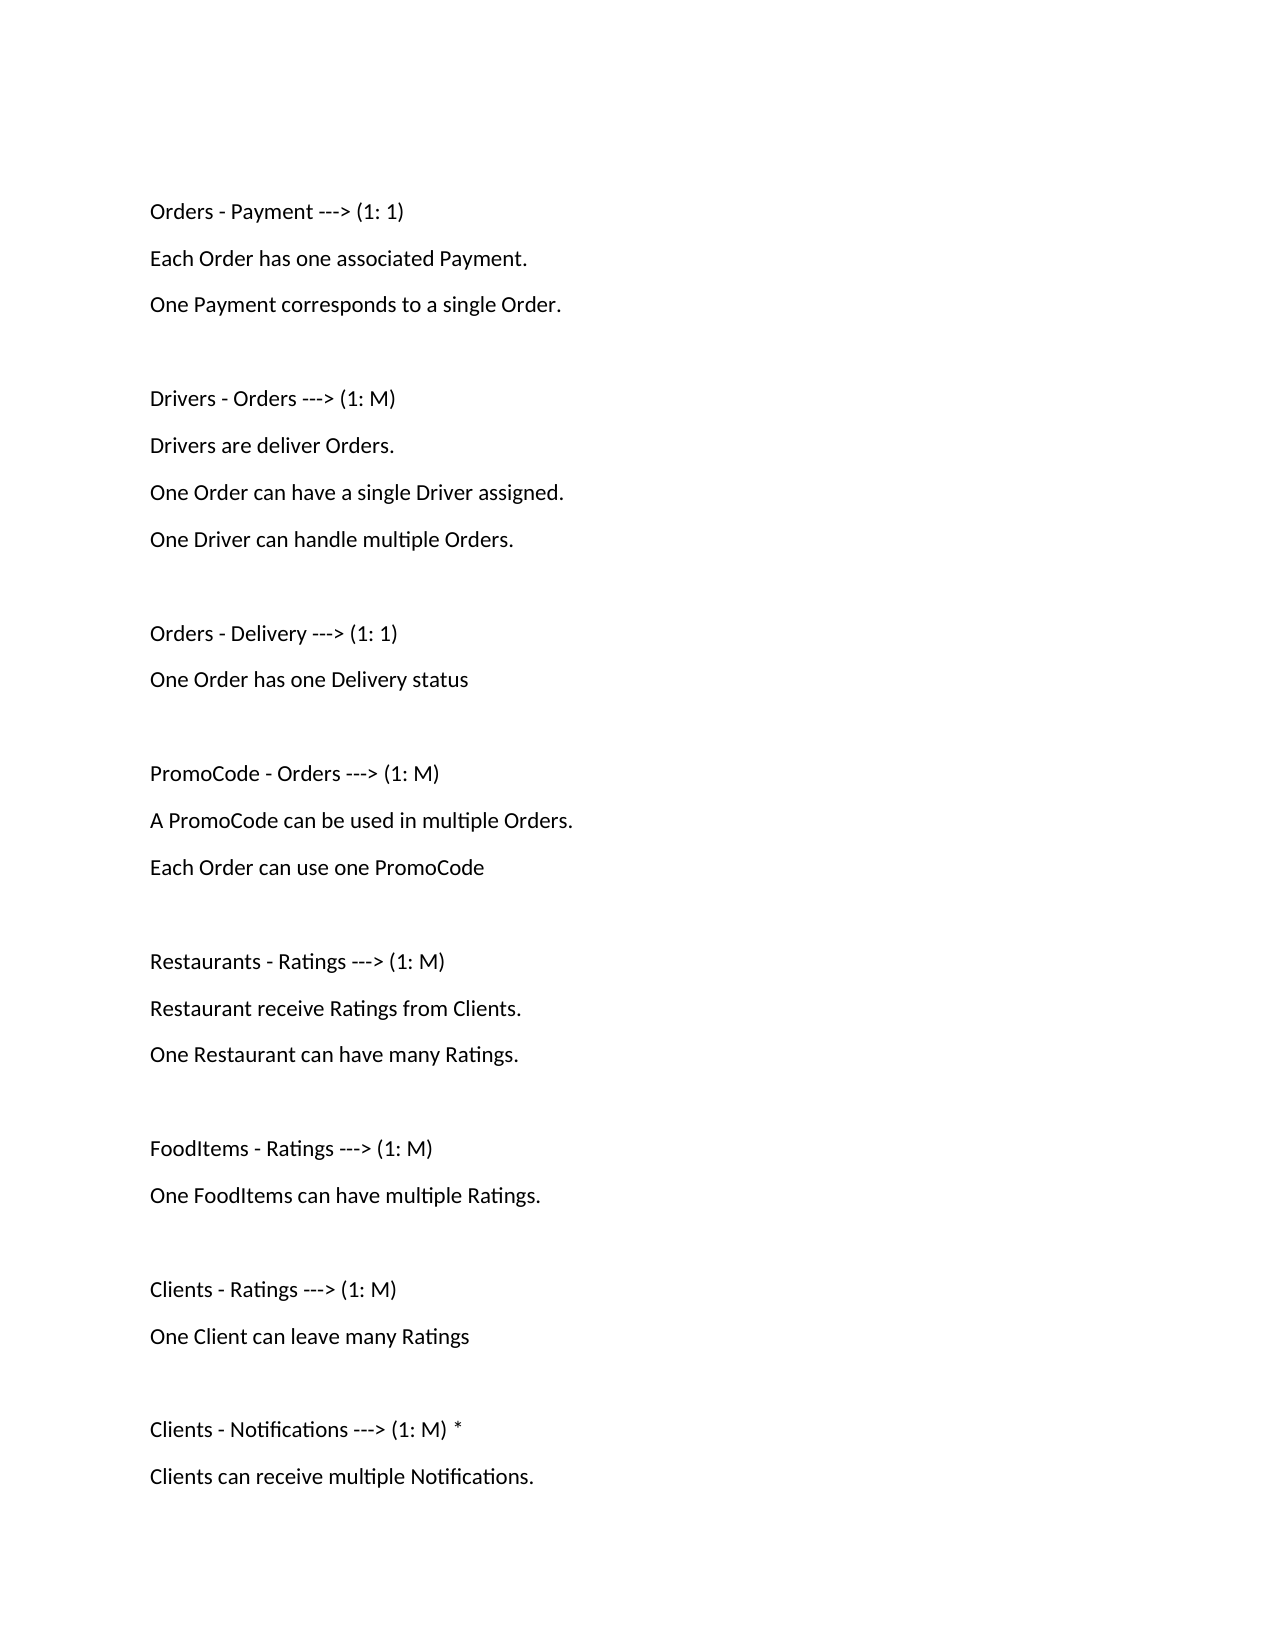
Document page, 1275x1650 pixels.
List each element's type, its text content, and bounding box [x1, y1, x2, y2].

text One Order can have a single Driver assigned. [150, 478, 1125, 506]
text Drivers - Orders ---> (1: M) [150, 384, 1125, 412]
text PromoCode - Orders ---> (1: M) [150, 759, 1125, 787]
text One FoodItems can have multiple Ratings. [150, 1181, 1125, 1209]
text FoodItems - Ratings ---> (1: M) [150, 1134, 1125, 1162]
text Clients - Ratings ---> (1: M) [150, 1275, 1125, 1303]
text Orders - Payment ---> (1: 1) [150, 197, 1125, 225]
text One Client can leave many Ratings [150, 1322, 1125, 1350]
text Each Order can use one PromoCode [150, 853, 1125, 881]
text Each Order has one associated Payment. [150, 244, 1125, 272]
text One Driver can handle multiple Orders. [150, 525, 1125, 553]
text Clients can receive multiple Notifications. [150, 1462, 1125, 1491]
text One Payment corresponds to a single Order. [150, 291, 1125, 319]
text One Order has one Delivery status [150, 666, 1125, 694]
text Restaurants - Ratings ---> (1: M) [150, 947, 1125, 975]
text One Restaurant can have many Ratings. [150, 1041, 1125, 1069]
text Orders - Delivery ---> (1: 1) [150, 619, 1125, 647]
text Drivers are deliver Orders. [150, 431, 1125, 459]
text Clients - Notifications ---> (1: M) * [150, 1416, 1125, 1444]
text Restaurant receive Ratings from Clients. [150, 994, 1125, 1022]
text A PromoCode can be used in multiple Orders. [150, 806, 1125, 834]
